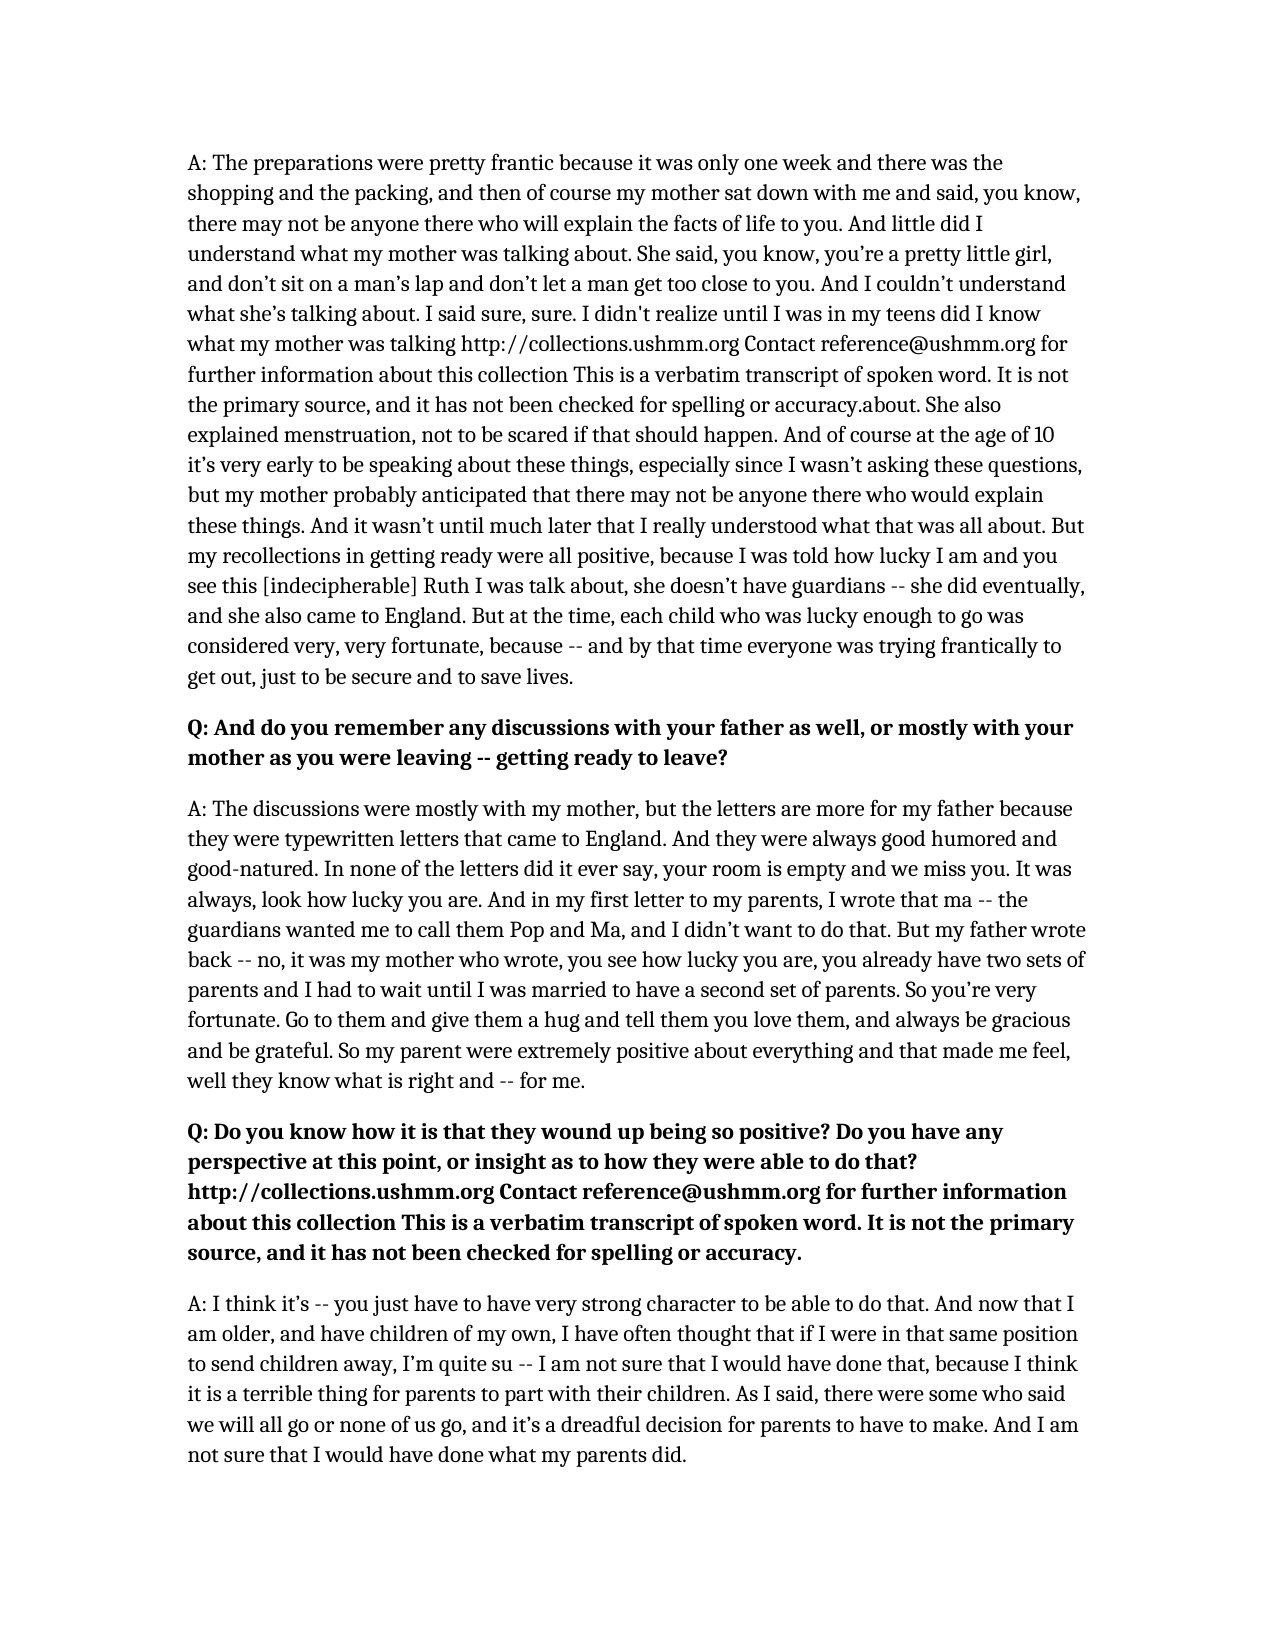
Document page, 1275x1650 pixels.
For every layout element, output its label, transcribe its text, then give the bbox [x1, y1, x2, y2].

text A: I think it’s -- you just have to have very strong character to be able to do that. And now that I am older, and have children of my own, I have often thought that if I were in that same position to send children away, I’m quite su -- I am not sure that I would have done that, because I think it is a terrible thing for parents to part with their children. As I said, there were some who said we will all go or none of us go, and it’s a dreadful decision for parents to have to make. And I am not sure that I would have done what my parents did. [187, 1291, 1087, 1468]
text Q: And do you remember any discussions with your father as well, or mostly with your mother as you were leaving -- getting ready to leave? [187, 714, 1087, 771]
text A: The discussions were mostly with my mother, but the letters are more for my father because they were typewritten letters that came to England. And they were always good humored and good-natured. In none of the letters did it ever say, your room is empty and we miss you. It was always, look how lucky you are. And in my first letter to my parents, I wrote that ma -- the guardians wanted me to call them Pop and Ma, and I didn’t want to do that. But my father wrote back -- no, it was my mother who wrote, you see how lucky you are, you already have two sets of parents and I had to wait until I was married to have a second set of parents. So you’re very fortunate. Go to them and give them a hug and tell them you love them, and always be gracious and be grateful. So my parent were extremely positive about everything and that made me feel, well they know what is right and -- for me. [187, 796, 1087, 1094]
text Q: Do you know how it is that they wound up being so positive? Do you have any perspective at this point, or insight as to how they were able to do that? http://collections.ushmm.org Contact reference@ushmm.org for further information about this collection This is a verbatim transcript of spoken word. It is not the primary source, and it has not been checked for spelling or accuracy. [187, 1119, 1087, 1266]
text A: The preparations were pretty frantic because it was only one week and there was the shopping and the packing, and then of course my mother sat down with me and said, you know, there may not be anyone there who will explain the facts of life to you. And little did I understand what my mother was talking about. She said, you know, you’re a pretty little girl, and don’t sit on a man’s lap and don’t let a man get too close to you. And I couldn’t understand what she’s talking about. I said sure, sure. I didn't realize until I was in my teens did I know what my mother was talking http://collections.ushmm.org Contact reference@ushmm.org for further information about this collection This is a verbatim transcript of spoken word. It is not the primary source, and it has not been checked for spelling or accuracy.about. She also explained menstruation, not to be scared if that should happen. And of course at the age of 10 it’s very early to be speaking about these things, especially since I wasn’t asking these questions, but my mother probably anticipated that there may not be anyone there who would explain these things. And it wasn’t until much later that I really understood what that was all about. But my recollections in getting ready were all positive, because I was told how lucky I am and you see this [indecipherable] Ruth I was talk about, she doesn’t have guardians -- she did eventually, and she also came to England. But at the time, each child who was lucky enough to go was considered very, very fortunate, because -- and by that time everyone was trying frantically to get out, just to be secure and to save lives. [187, 150, 1087, 690]
